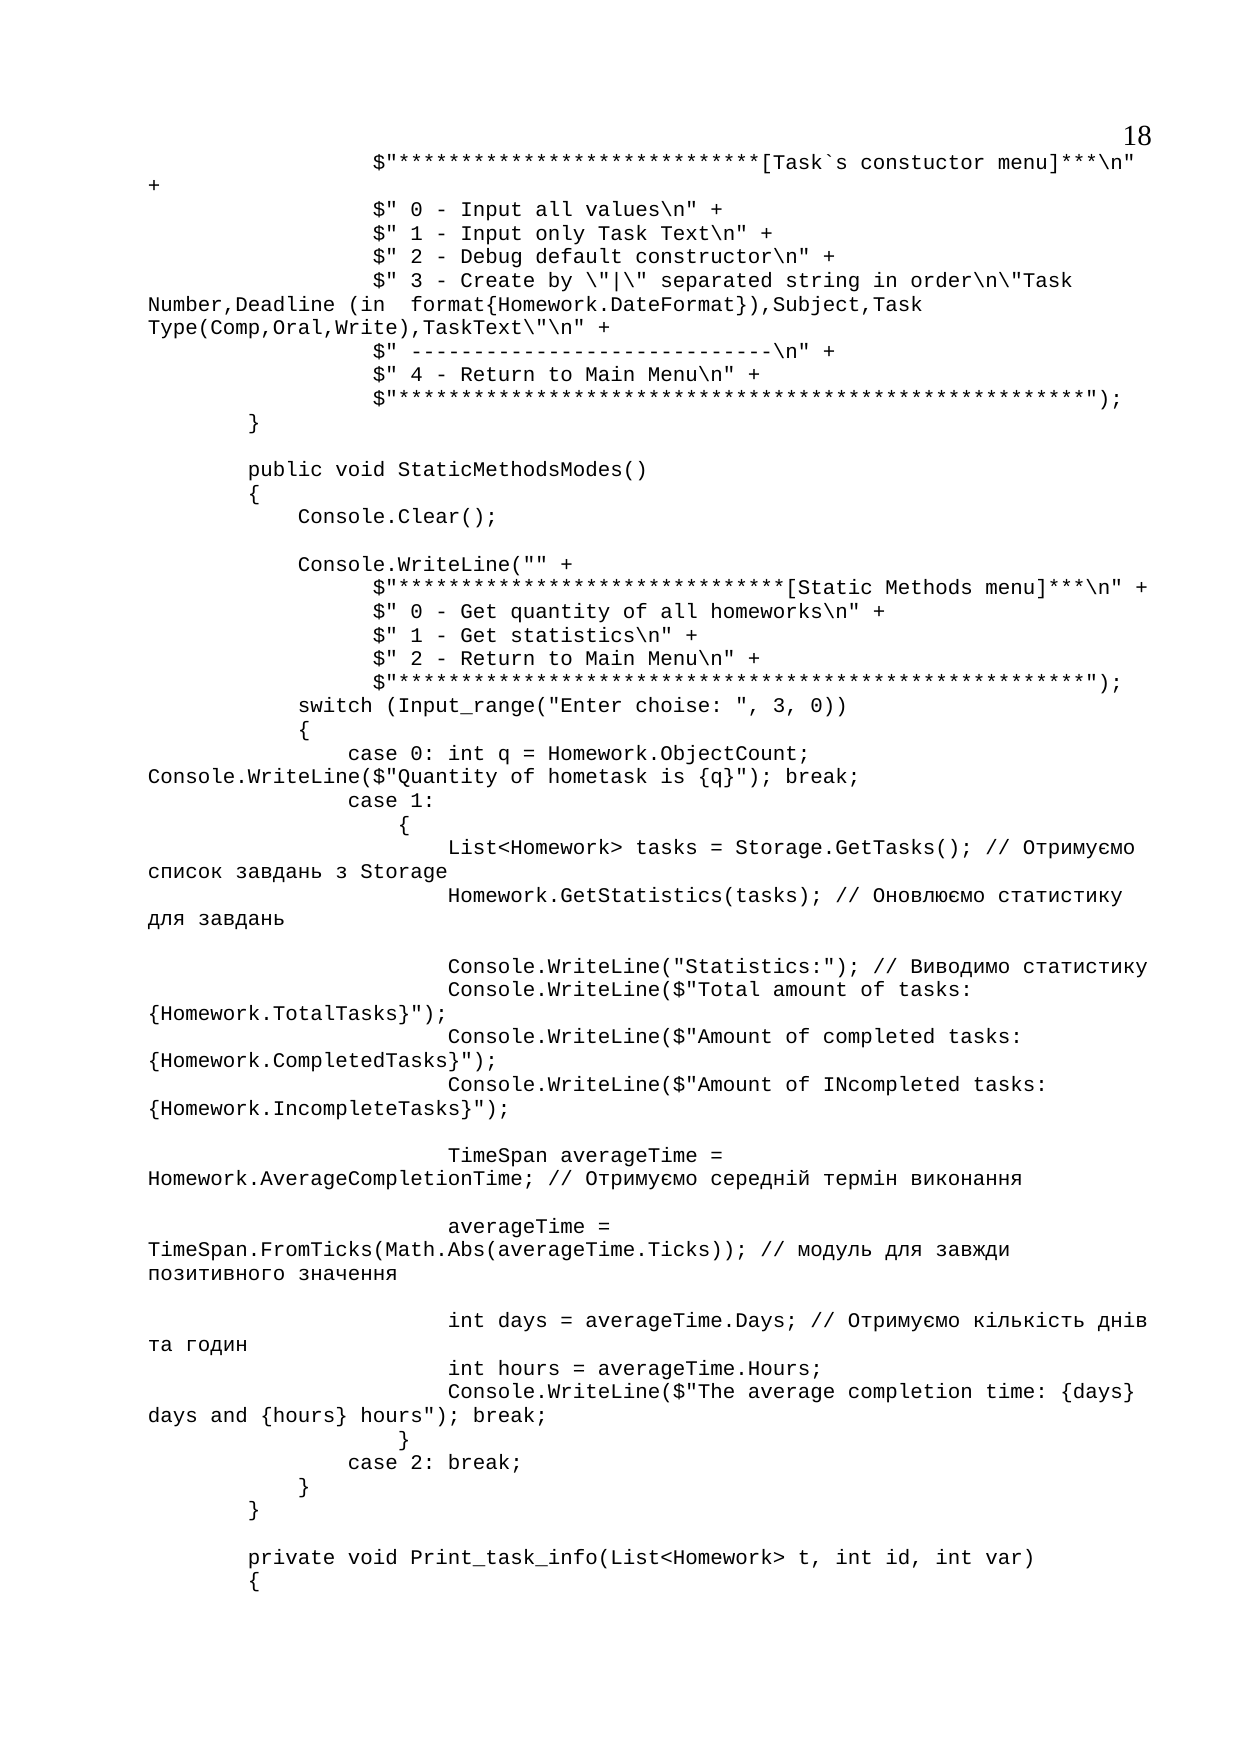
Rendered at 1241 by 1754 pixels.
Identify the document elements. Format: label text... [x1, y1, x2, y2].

text TimeSpan averageTime = Homework.AverageCompletionTime; // Отримуємо середній термін виконання [148, 1145, 1152, 1192]
text $" 4 - Return to Main Menu\n" + [148, 364, 1152, 388]
text $" 3 - Create by \"|\" separated string in order\n\"Task Number,Deadline (in format{Homework.DateFormat}),Subject,Task Type(Comp,Oral,Write),TaskText\"\n" + [148, 270, 1152, 341]
text $"*******************************[Static Methods menu]***\n" + [148, 577, 1152, 601]
text { [148, 719, 1152, 743]
text int hours = averageTime.Hours; [148, 1358, 1152, 1381]
text averageTime = TimeSpan.FromTicks(Math.Abs(averageTime.Ticks)); // модуль для завжди позитивного значення [148, 1216, 1152, 1287]
text $" -----------------------------\n" + [148, 341, 1152, 364]
text Console.WriteLine($"Amount of completed tasks: {Homework.CompletedTasks}"); [148, 1027, 1152, 1074]
text List<Homework> tasks = Storage.GetTasks(); // Отримуємо список завдань з Storage [148, 837, 1152, 885]
text switch (Input_range("Enter choise: ", 3, 0)) [148, 696, 1152, 719]
text $"*****************************[Task`s constuctor menu]***\n" + [148, 152, 1152, 199]
text Console.WriteLine($"Amount of INcompleted tasks: {Homework.IncompleteTasks}"); [148, 1074, 1152, 1121]
text $" 2 - Debug default constructor\n" + [148, 246, 1152, 270]
text } [148, 1476, 1152, 1499]
text Console.WriteLine("" + [148, 554, 1152, 577]
text Console.WriteLine($"Total amount of tasks: {Homework.TotalTasks}"); [148, 979, 1152, 1027]
text $" 0 - Get quantity of all homeworks\n" + [148, 601, 1152, 624]
text case 1: [148, 790, 1152, 814]
text $" 2 - Return to Main Menu\n" + [148, 648, 1152, 672]
text $"*******************************************************"); [148, 672, 1152, 696]
text $" 1 - Input only Task Text\n" + [148, 223, 1152, 246]
text private void Print_task_info(List<Homework> t, int id, int var) [148, 1547, 1152, 1570]
text Console.WriteLine("Statistics:"); // Виводимо статистику [148, 956, 1152, 979]
text } [148, 1499, 1152, 1523]
text Console.Clear(); [148, 506, 1152, 530]
text case 2: break; [148, 1452, 1152, 1476]
text Console.WriteLine($"The average completion time: {days} days and {hours} hours"); break; [148, 1381, 1152, 1428]
text } [148, 412, 1152, 435]
text } [148, 1428, 1152, 1452]
text int days = averageTime.Days; // Отримуємо кількість днів та годин [148, 1310, 1152, 1358]
text Homework.GetStatistics(tasks); // Оновлюємо статистику для завдань [148, 885, 1152, 932]
text { [148, 1570, 1152, 1594]
text { [148, 814, 1152, 837]
text { [148, 483, 1152, 506]
text public void StaticMethodsModes() [148, 459, 1152, 483]
text $" 0 - Input all values\n" + [148, 199, 1152, 223]
text $" 1 - Get statistics\n" + [148, 624, 1152, 648]
text $"*******************************************************"); [148, 388, 1152, 412]
text case 0: int q = Homework.ObjectCount; Console.WriteLine($"Quantity of hometask is {q}"); break; [148, 743, 1152, 790]
